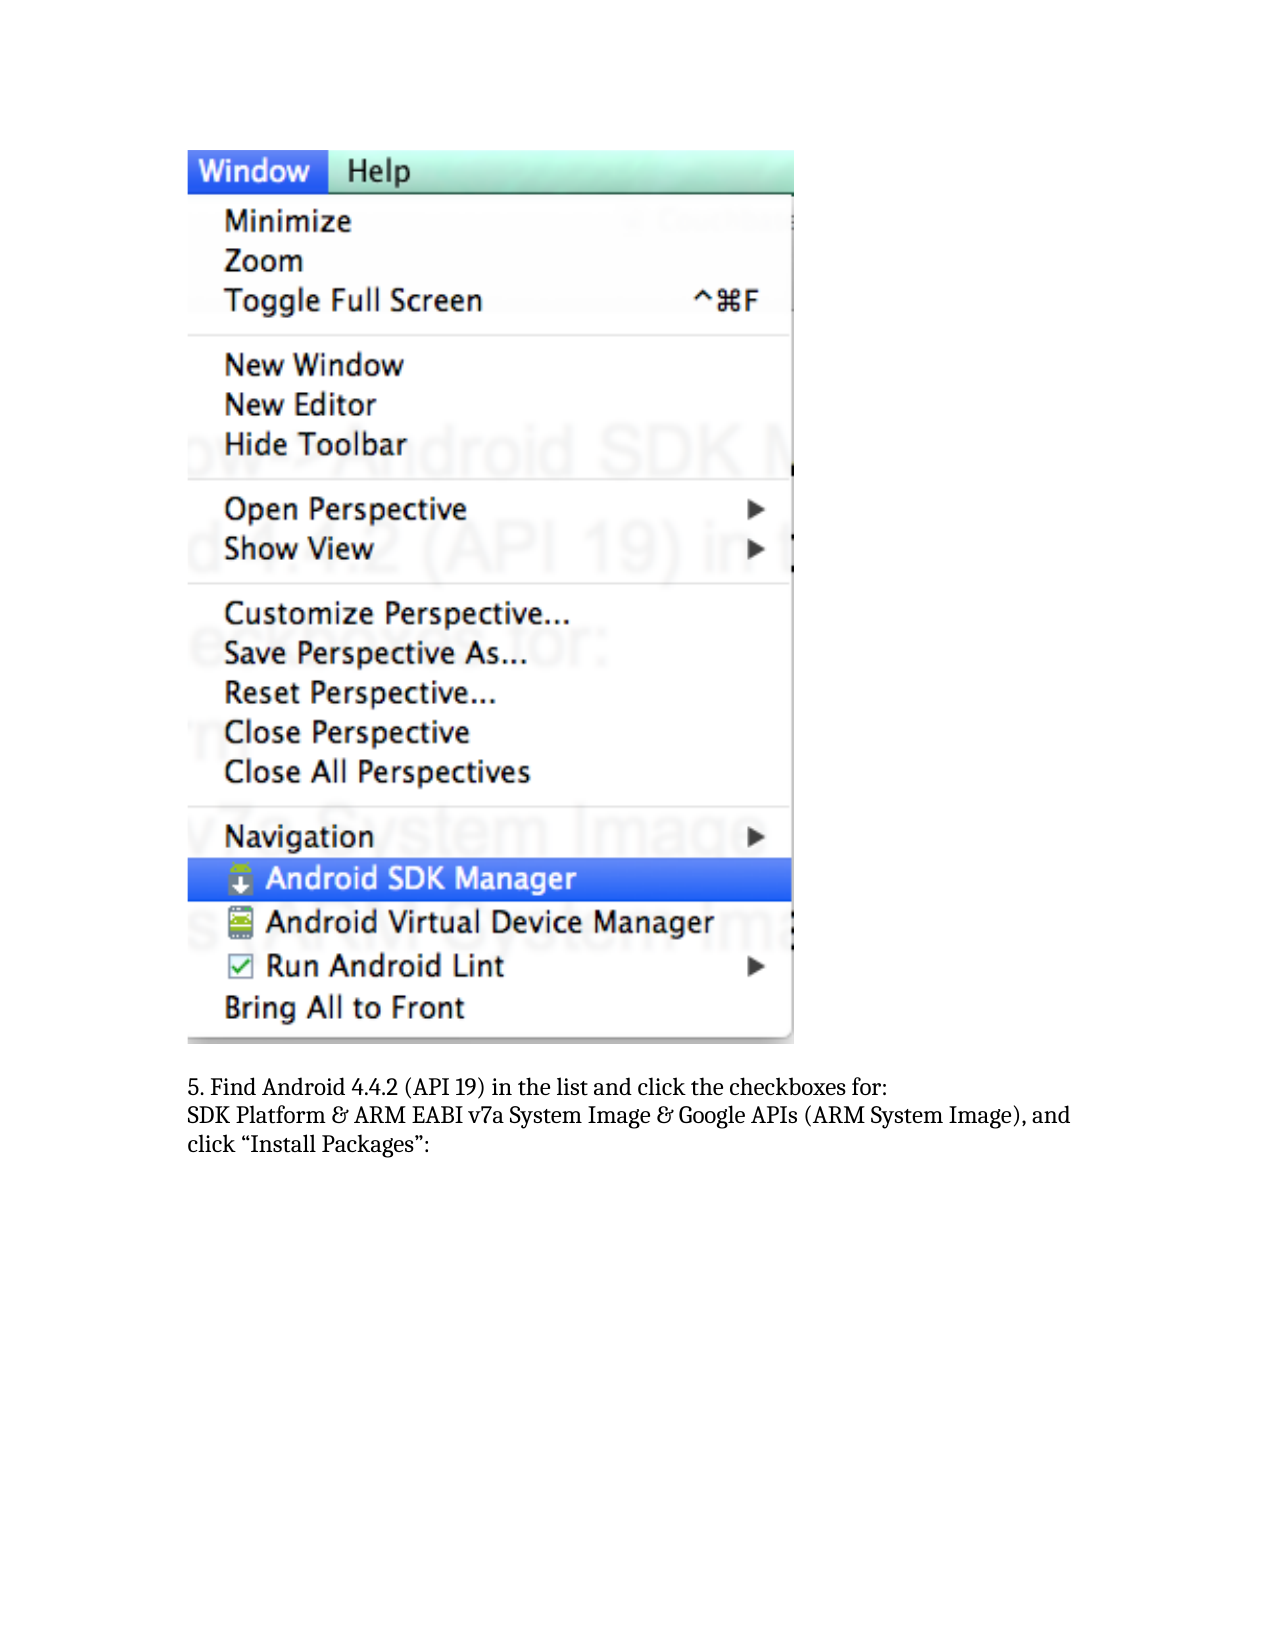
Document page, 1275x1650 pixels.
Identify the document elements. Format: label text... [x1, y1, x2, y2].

text SDK Platform & ARM EABI v7a System Image & Google APIs (ARM System Image), and click “Install Packages”: [187, 1101, 1087, 1159]
picture [187, 150, 794, 1044]
text 5. Find Android 4.4.2 (API 19) in the list and click the checkboxes for: [187, 1072, 1087, 1101]
